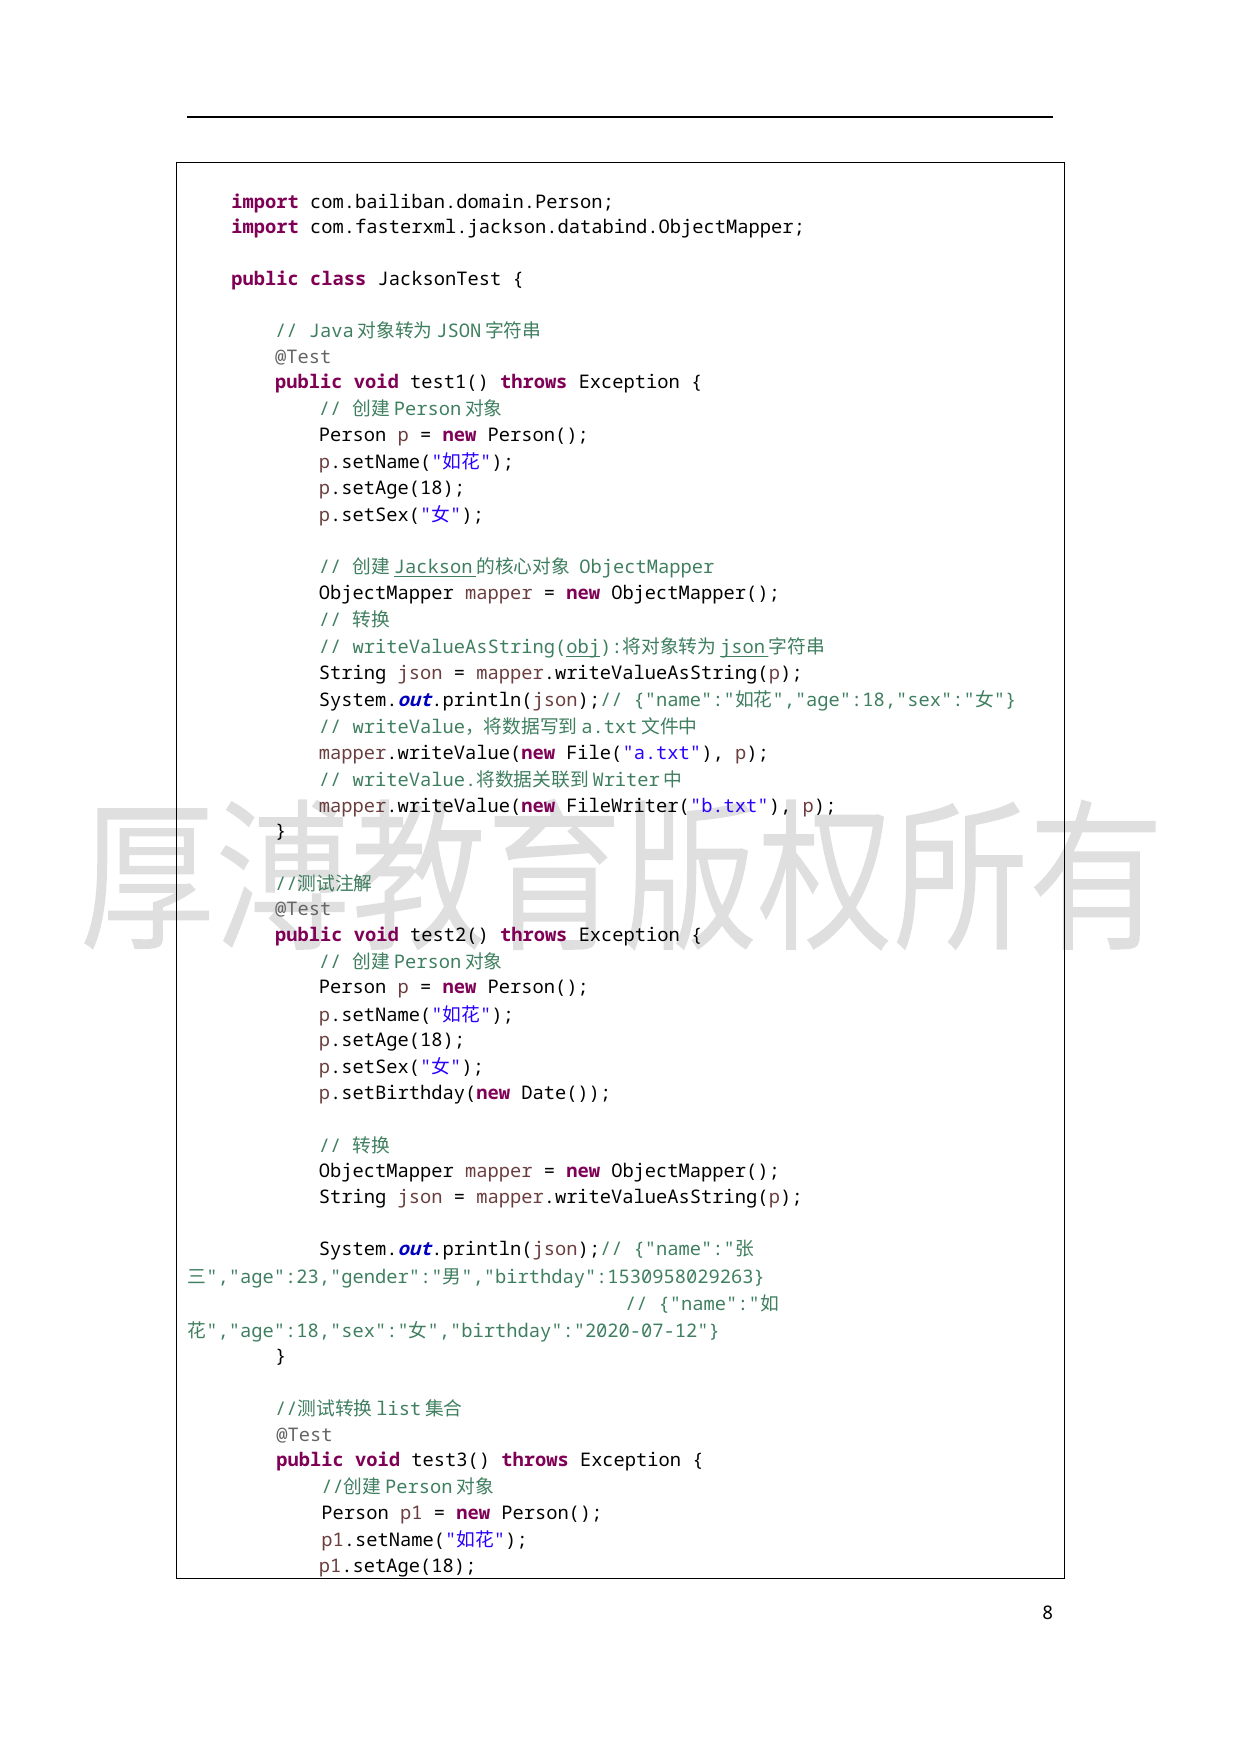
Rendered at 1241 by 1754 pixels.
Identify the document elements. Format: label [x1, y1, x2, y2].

table_header [177, 163, 1064, 1577]
